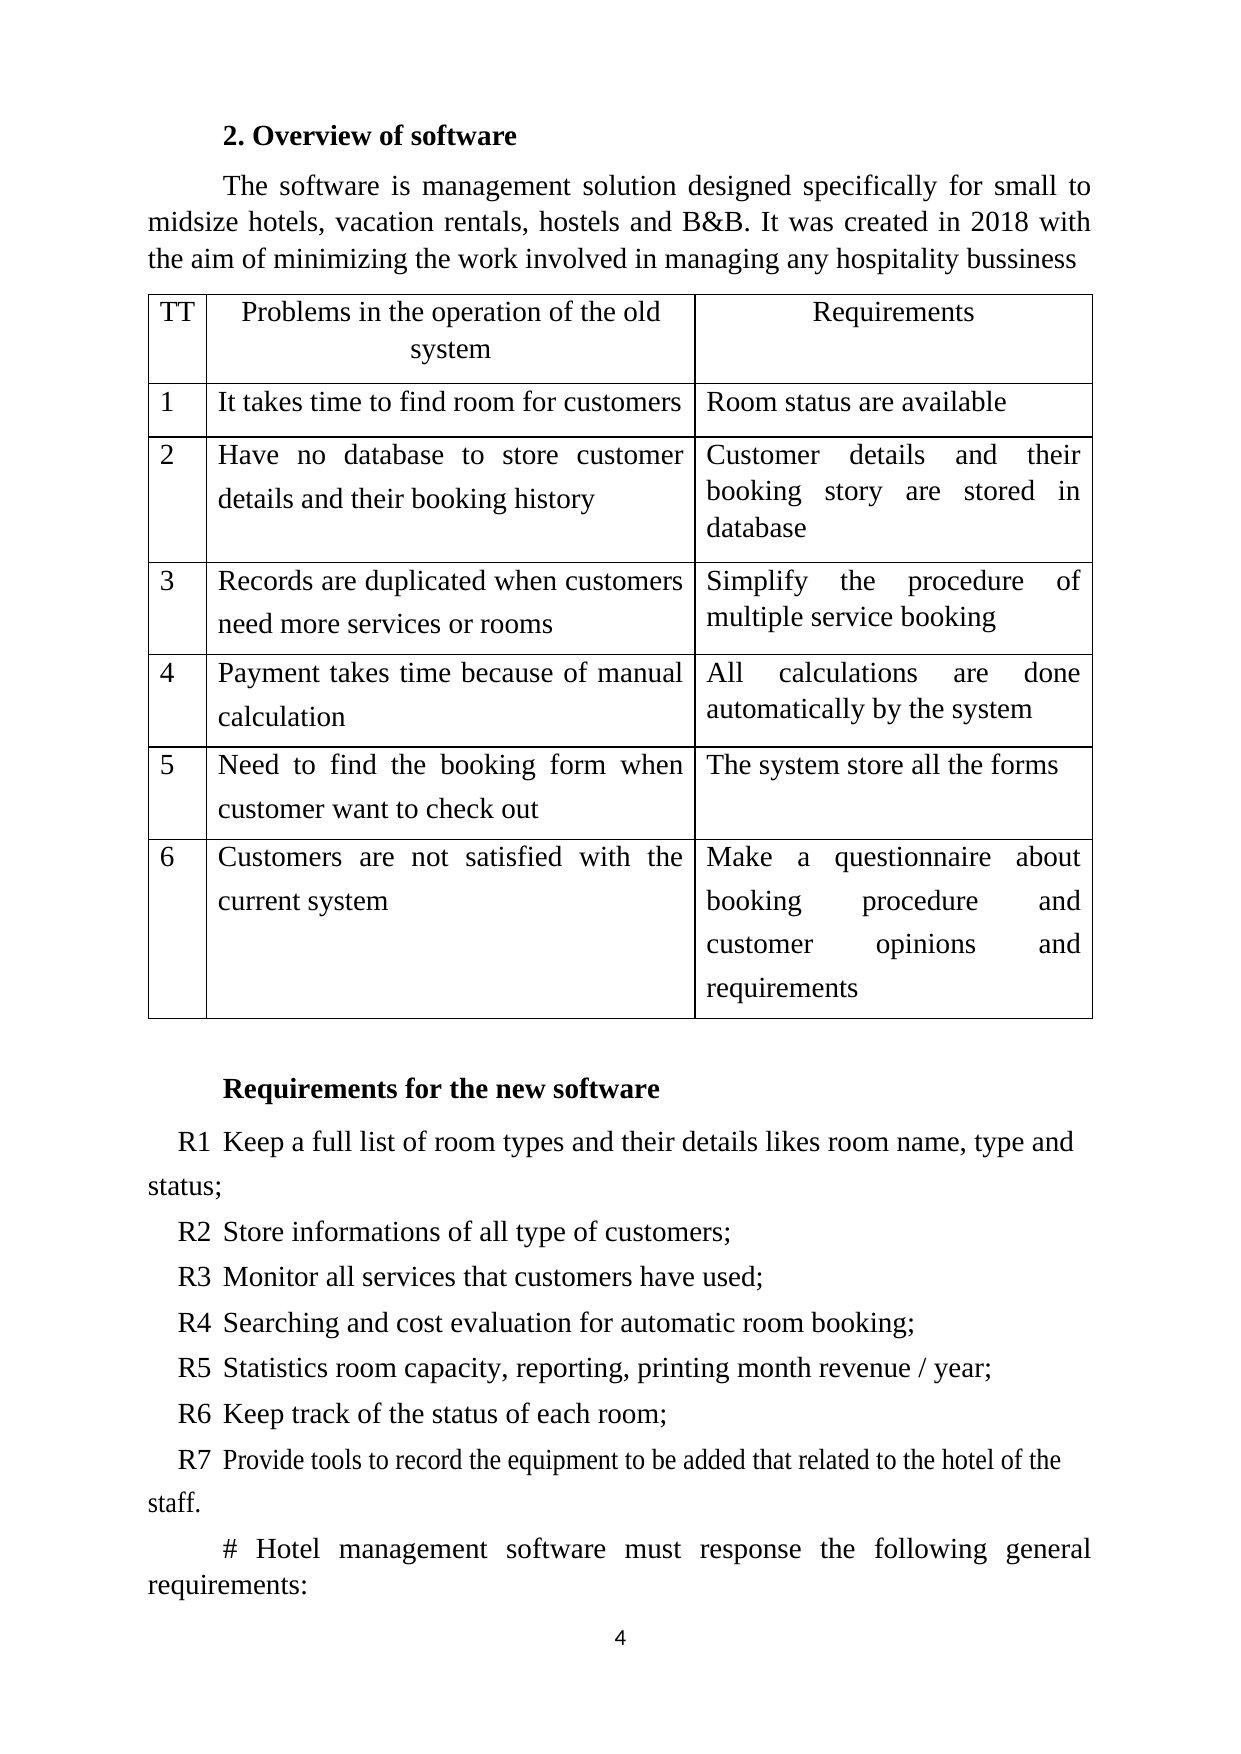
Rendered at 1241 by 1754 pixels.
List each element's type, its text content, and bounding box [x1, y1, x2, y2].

text R1 Keep a full list of room types and their details likes room name, type and status; [148, 1124, 1092, 1202]
text R3 Monitor all services that customers have used; [148, 1259, 1092, 1293]
text R4 Searching and cost evaluation for automatic room booking; [148, 1305, 1092, 1338]
table_cell Records are duplicated when customers need more services or rooms [207, 563, 694, 654]
table_cell 2 [149, 438, 206, 562]
text # Hotel management software must response the following general requirements: [148, 1531, 1092, 1601]
table_cell The system store all the forms [696, 748, 1092, 838]
text Requirements for the new software [148, 1072, 1092, 1105]
table_cell All calculations are done automatically by the system [696, 655, 1092, 746]
text R7 Provide tools to record the equipment to be added that related to the hotel of the staff. [148, 1442, 1092, 1519]
table_cell It takes time to find room for customers [207, 384, 694, 436]
table_cell Customer details and their booking story are stored in database [696, 438, 1092, 562]
text R2 Store informations of all type of customers; [148, 1214, 1092, 1247]
table_cell 5 [149, 748, 206, 838]
table_cell Payment takes time because of manual calculation [207, 655, 694, 746]
table_cell Simplify the procedure of multiple service booking [696, 563, 1092, 654]
table_cell Need to find the booking form when customer want to check out [207, 748, 694, 838]
table_header TT [149, 295, 206, 383]
table_cell 6 [149, 840, 206, 1018]
table_cell 3 [149, 563, 206, 654]
table_header Problems in the operation of the old system [207, 295, 694, 383]
table_cell Room status are available [696, 384, 1092, 436]
text The software is management solution designed specifically for small to midsize hotels, vacation rentals, hostels and B&B. It was created in 2018 with the aim of minimizing the work involved in managing any hospitality bussiness [148, 168, 1092, 274]
text R5 Statistics room capacity, reporting, printing month revenue / year; [148, 1351, 1092, 1384]
table_cell Customers are not satisfied with the current system [207, 840, 694, 1018]
table_header Requirements [696, 295, 1092, 383]
text R6 Keep track of the status of each room; [148, 1396, 1092, 1430]
table_cell 1 [149, 384, 206, 436]
subtitle 2. Overview of software [148, 118, 1092, 152]
table_cell Have no database to store customer details and their booking history [207, 438, 694, 562]
table_cell Make a questionnaire about booking procedure and customer opinions and requirements [696, 840, 1092, 1018]
table_cell 4 [149, 655, 206, 746]
